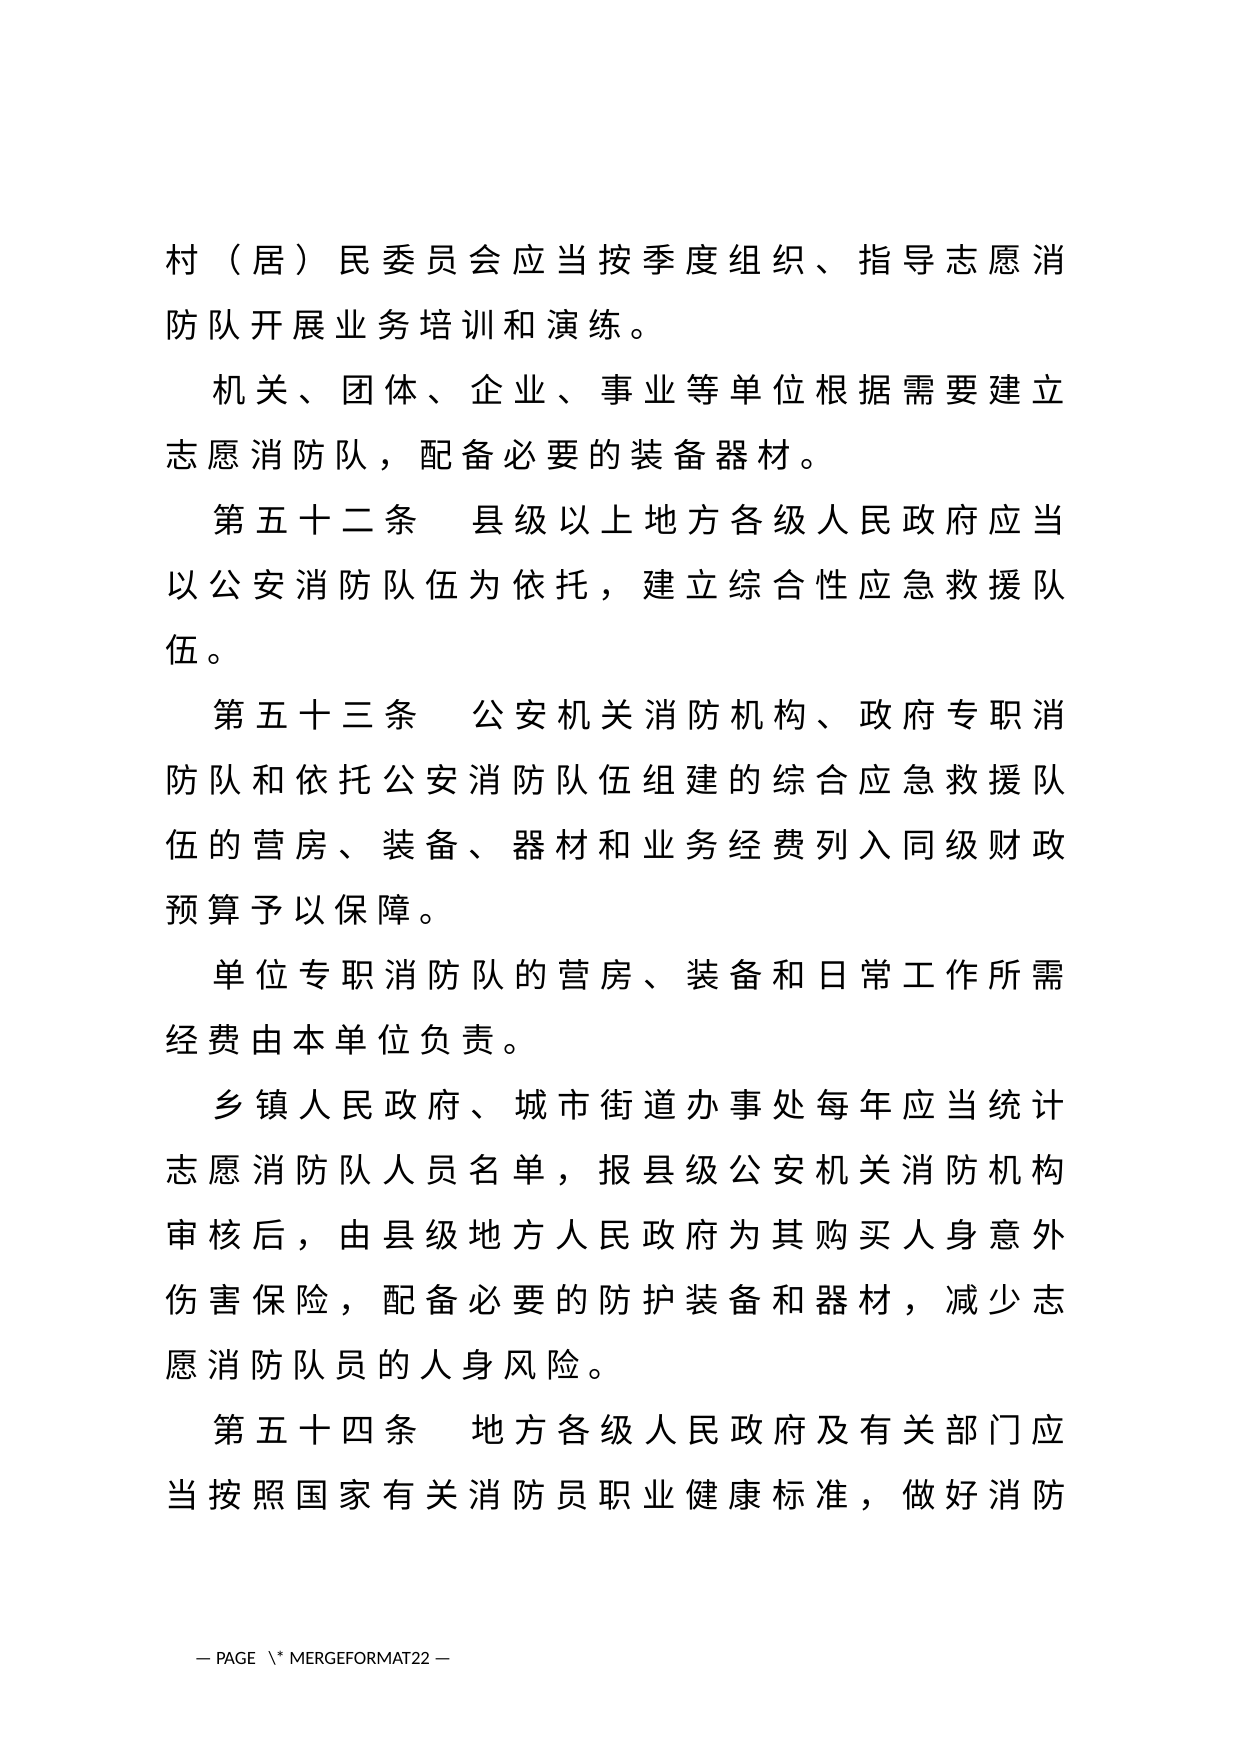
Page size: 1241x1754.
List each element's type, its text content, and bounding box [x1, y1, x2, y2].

text 第五十三条 公安机关消防机构、政府专职消防队和依托公安消防队伍组建的综合应急救援队伍的营房、装备、器材和业务经费列入同级财政预算予以保障。 [165, 681, 1075, 941]
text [165, 1396, 1075, 1526]
text 机关、团体、企业、事业等单位根据需要建立志愿消防队，配备必要的装备器材。 [165, 356, 1075, 486]
text 单位专职消防队的营房、装备和日常工作所需经费由本单位负责。 [165, 941, 1075, 1071]
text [165, 226, 1075, 356]
text 乡镇人民政府、城市街道办事处每年应当统计志愿消防队人员名单，报县级公安机关消防机构审核后，由县级地方人民政府为其购买人身意外伤害保险，配备必要的防护装备和器材，减少志愿消防队员的人身风险。 [165, 1071, 1075, 1396]
text 第五十二条 县级以上地方各级人民政府应当以公安消防队伍为依托，建立综合性应急救援队伍。 [165, 486, 1075, 681]
